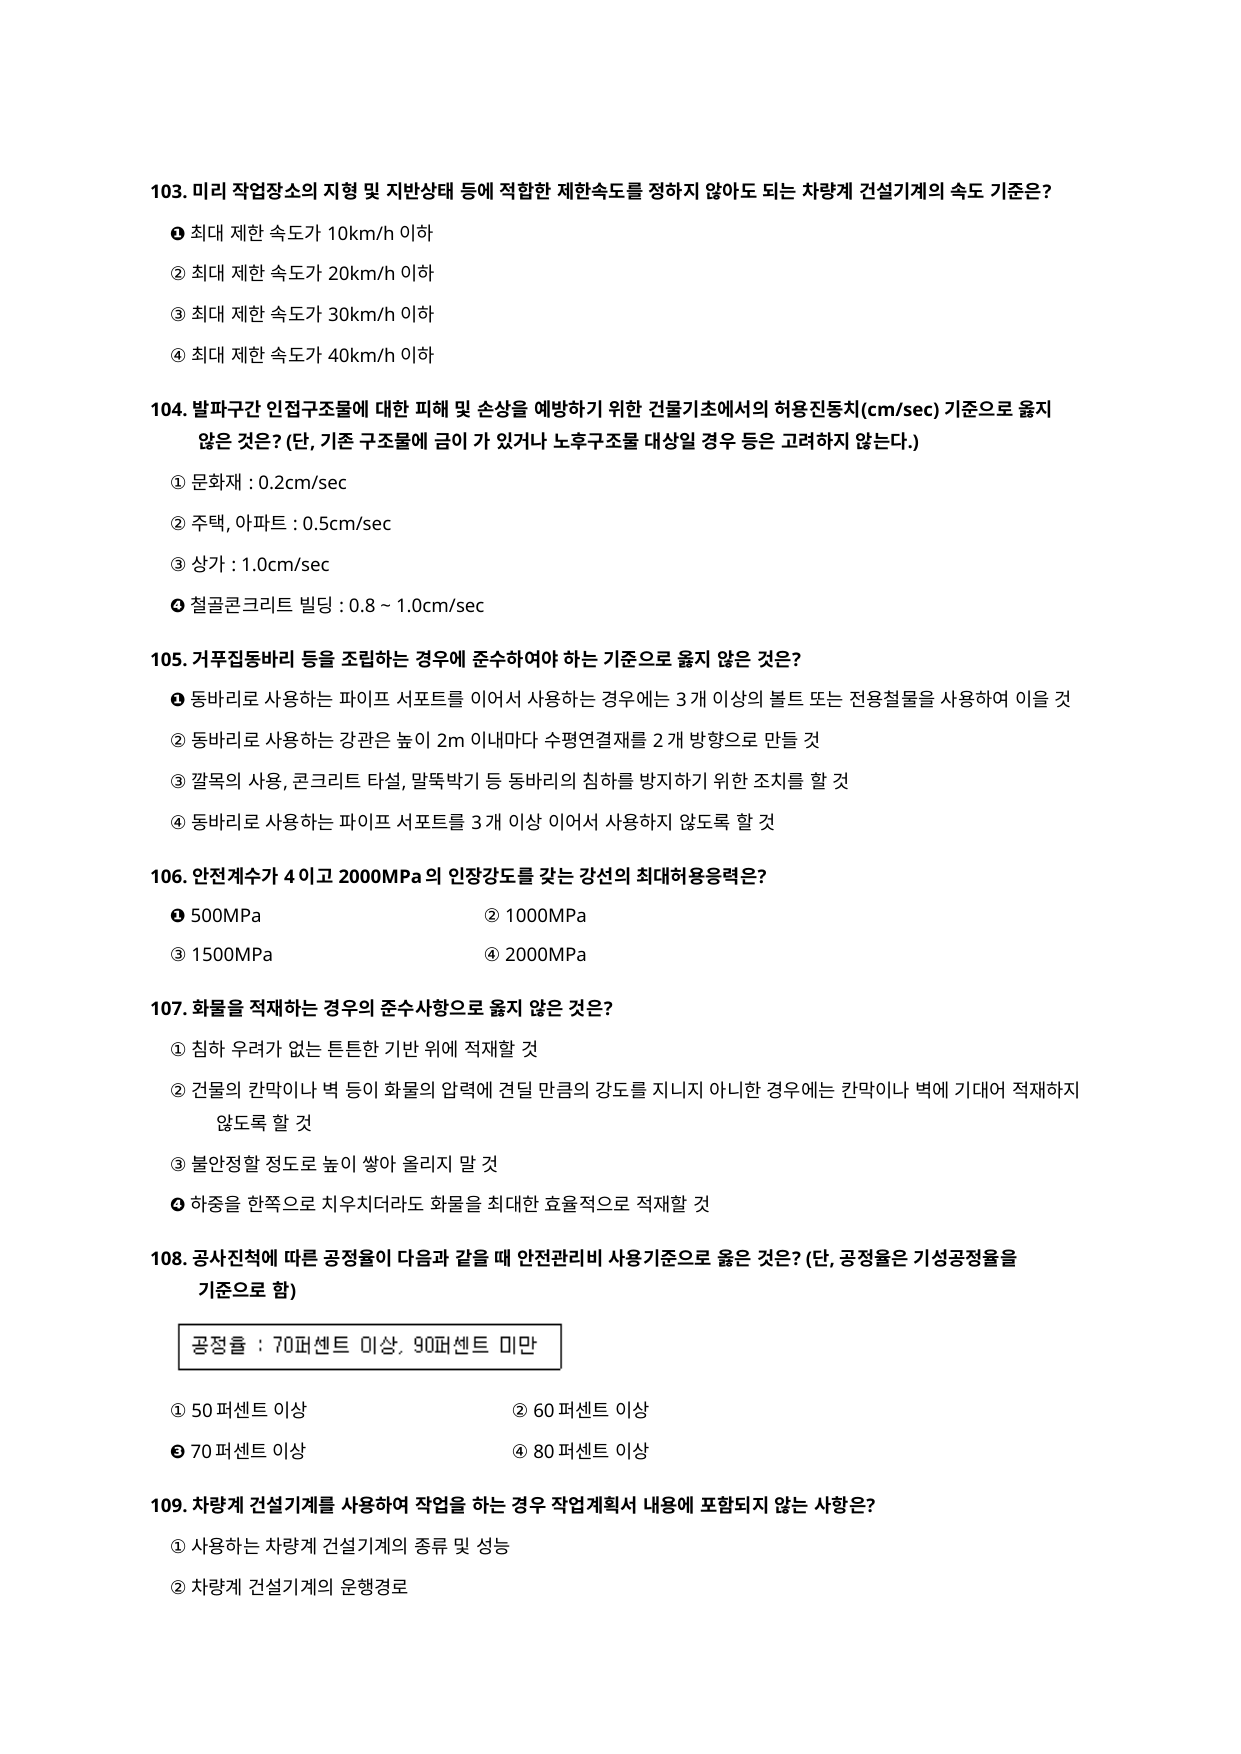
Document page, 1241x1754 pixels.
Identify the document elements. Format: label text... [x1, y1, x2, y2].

text ❹ 하중을 한쪽으로 치우치더라도 화물을 최대한 효율적으로 적재할 것 [150, 1190, 1090, 1217]
text 105. 거푸집동바리 등을 조립하는 경우에 준수하여야 하는 기준으로 옳지 않은 것은? [150, 644, 1090, 671]
text ❶ 최대 제한 속도가 10km/h 이하 [150, 218, 1090, 245]
text ② 건물의 칸막이나 벽 등이 화물의 압력에 견딜 만큼의 강도를 지니지 아니한 경우에는 칸막이나 벽에 기대어 적재하지 않도록 할 것 [150, 1076, 1090, 1135]
text ③ 상가 : 1.0cm/sec [150, 550, 1090, 577]
text ③ 불안정할 정도로 높이 쌓아 올리지 말 것 [150, 1149, 1090, 1176]
text ② 최대 제한 속도가 20km/h 이하 [150, 259, 1090, 286]
text ③ 최대 제한 속도가 30km/h 이하 [150, 300, 1090, 327]
text ❹ 철골콘크리트 빌딩 : 0.8 ~ 1.0cm/sec [150, 591, 1090, 618]
text ① 사용하는 차량계 건설기계의 종류 및 성능 [150, 1532, 1090, 1559]
text 103. 미리 작업장소의 지형 및 지반상태 등에 적합한 제한속도를 정하지 않아도 되는 차량계 건설기계의 속도 기준은? [150, 177, 1090, 204]
picture [169, 1317, 570, 1377]
text ② 동바리로 사용하는 강관은 높이 2m 이내마다 수평연결재를 2개 방향으로 만들 것 [150, 726, 1090, 753]
text ❶ 500MPa ② 1000MPa [150, 902, 1090, 928]
text 106. 안전계수가 4이고 2000MPa의 인장강도를 갖는 강선의 최대허용응력은? [150, 861, 1090, 888]
text ③ 깔목의 사용, 콘크리트 타설, 말뚝박기 등 동바리의 침하를 방지하기 위한 조치를 할 것 [150, 767, 1090, 794]
text ② 차량계 건설기계의 운행경로 [150, 1572, 1090, 1600]
text 104. 발파구간 인접구조물에 대한 피해 및 손상을 예방하기 위한 건물기초에서의 허용진동치(cm/sec) 기준으로 옳지 않은 것은? (단, 기존 구조물에 금이 가 있거나 노후구조물 대상일 경우 등은 고려하지 않는다.) [150, 394, 1090, 454]
text ❶ 동바리로 사용하는 파이프 서포트를 이어서 사용하는 경우에는 3개 이상의 볼트 또는 전용철물을 사용하여 이을 것 [150, 685, 1090, 712]
text ① 문화재 : 0.2cm/sec [150, 468, 1090, 495]
text ① 50퍼센트 이상 ② 60퍼센트 이상 [150, 1396, 1090, 1423]
text ❸ 70퍼센트 이상 ④ 80퍼센트 이상 [150, 1437, 1090, 1464]
text ④ 동바리로 사용하는 파이프 서포트를 3개 이상 이어서 사용하지 않도록 할 것 [150, 808, 1090, 835]
text 108. 공사진척에 따른 공정율이 다음과 같을 때 안전관리비 사용기준으로 옳은 것은? (단, 공정율은 기성공정율을 기준으로 함) [150, 1243, 1090, 1303]
text ④ 최대 제한 속도가 40km/h 이하 [150, 341, 1090, 368]
text 109. 차량계 건설기계를 사용하여 작업을 하는 경우 작업계획서 내용에 포함되지 않는 사항은? [150, 1491, 1090, 1518]
text ② 주택, 아파트 : 0.5cm/sec [150, 509, 1090, 536]
text ① 침하 우려가 없는 튼튼한 기반 위에 적재할 것 [150, 1035, 1090, 1062]
text ③ 1500MPa ④ 2000MPa [150, 942, 1090, 967]
text 107. 화물을 적재하는 경우의 준수사항으로 옳지 않은 것은? [150, 994, 1090, 1021]
